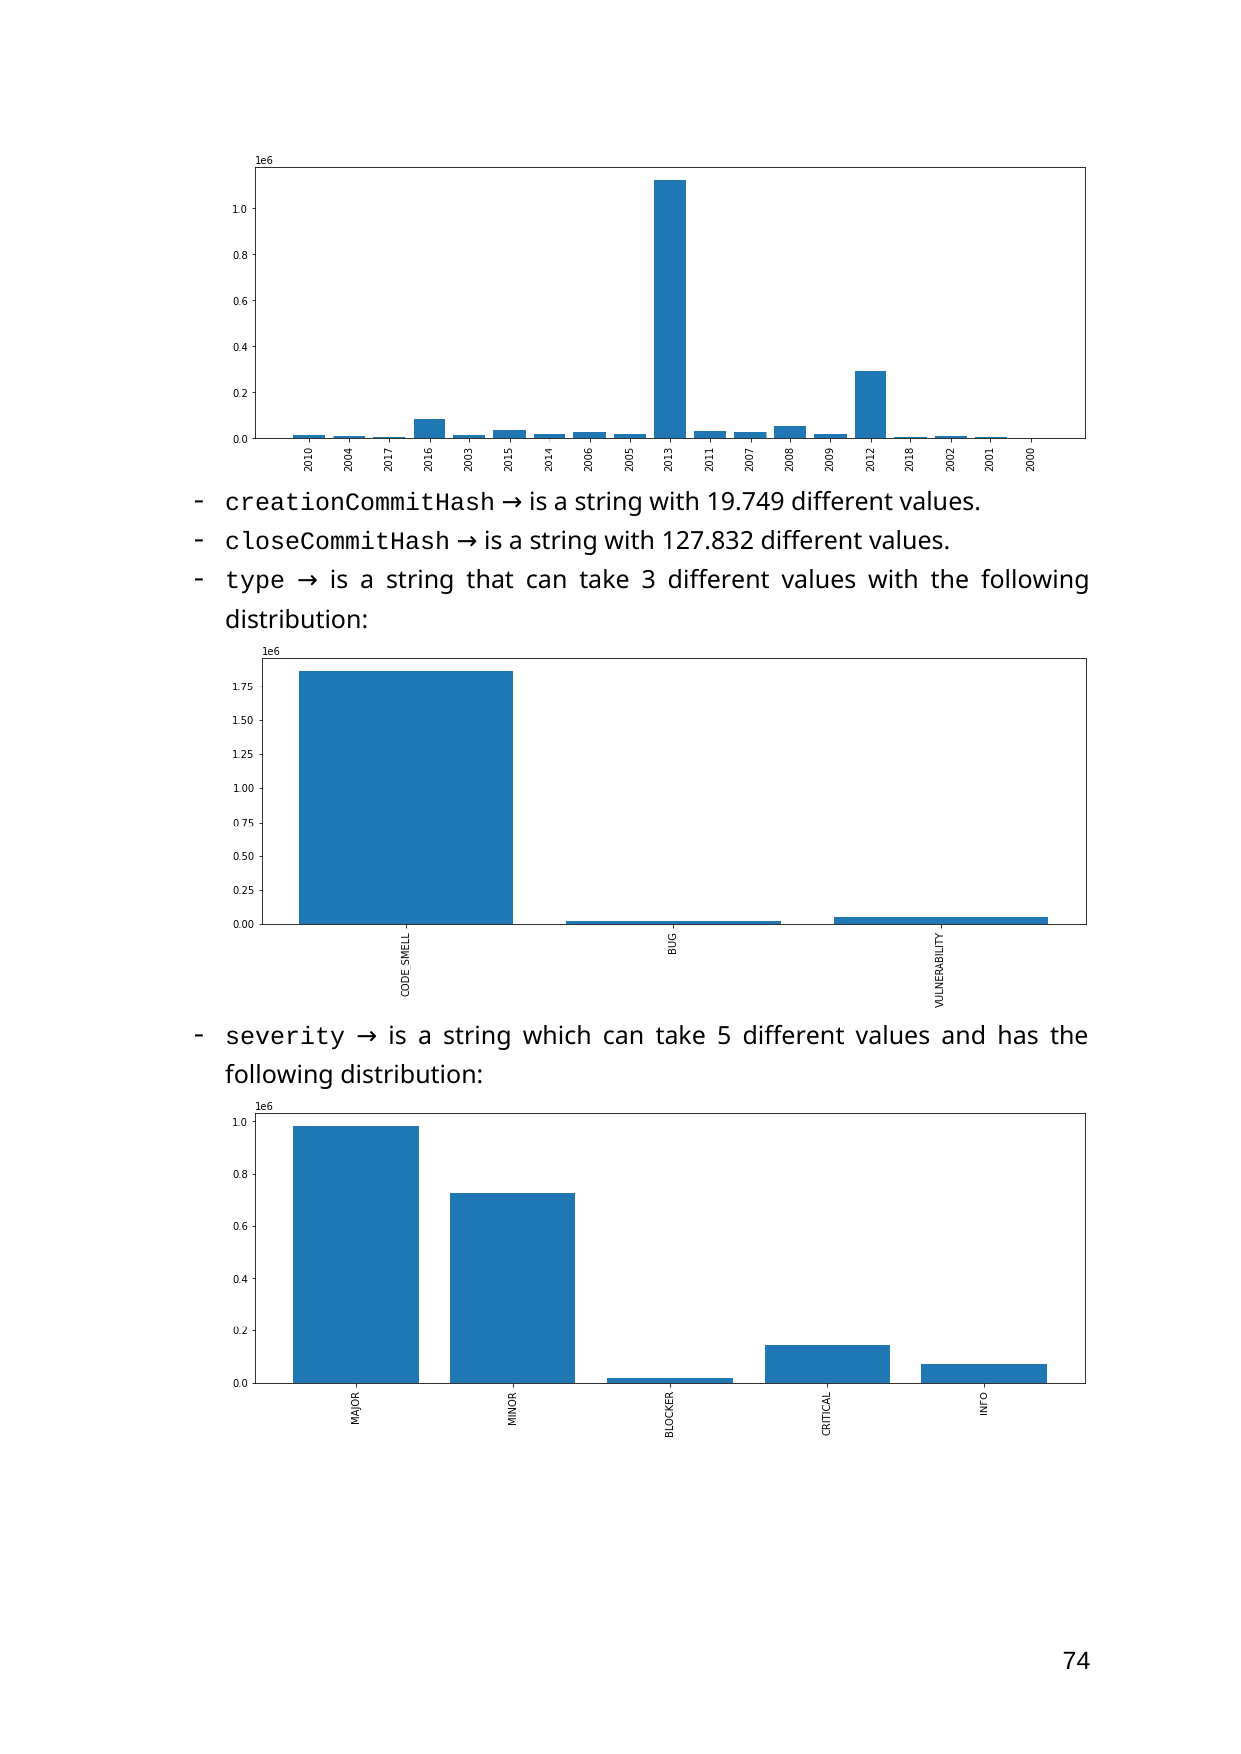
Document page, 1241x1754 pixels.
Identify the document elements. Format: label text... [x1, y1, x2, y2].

list severity [187, 1017, 1090, 1091]
list type [187, 562, 1090, 636]
list creationCommitHash [187, 483, 1090, 518]
list closeCommitHash [187, 523, 1090, 557]
picture [225, 640, 1091, 1013]
picture [225, 1095, 1091, 1442]
picture [225, 150, 1091, 479]
